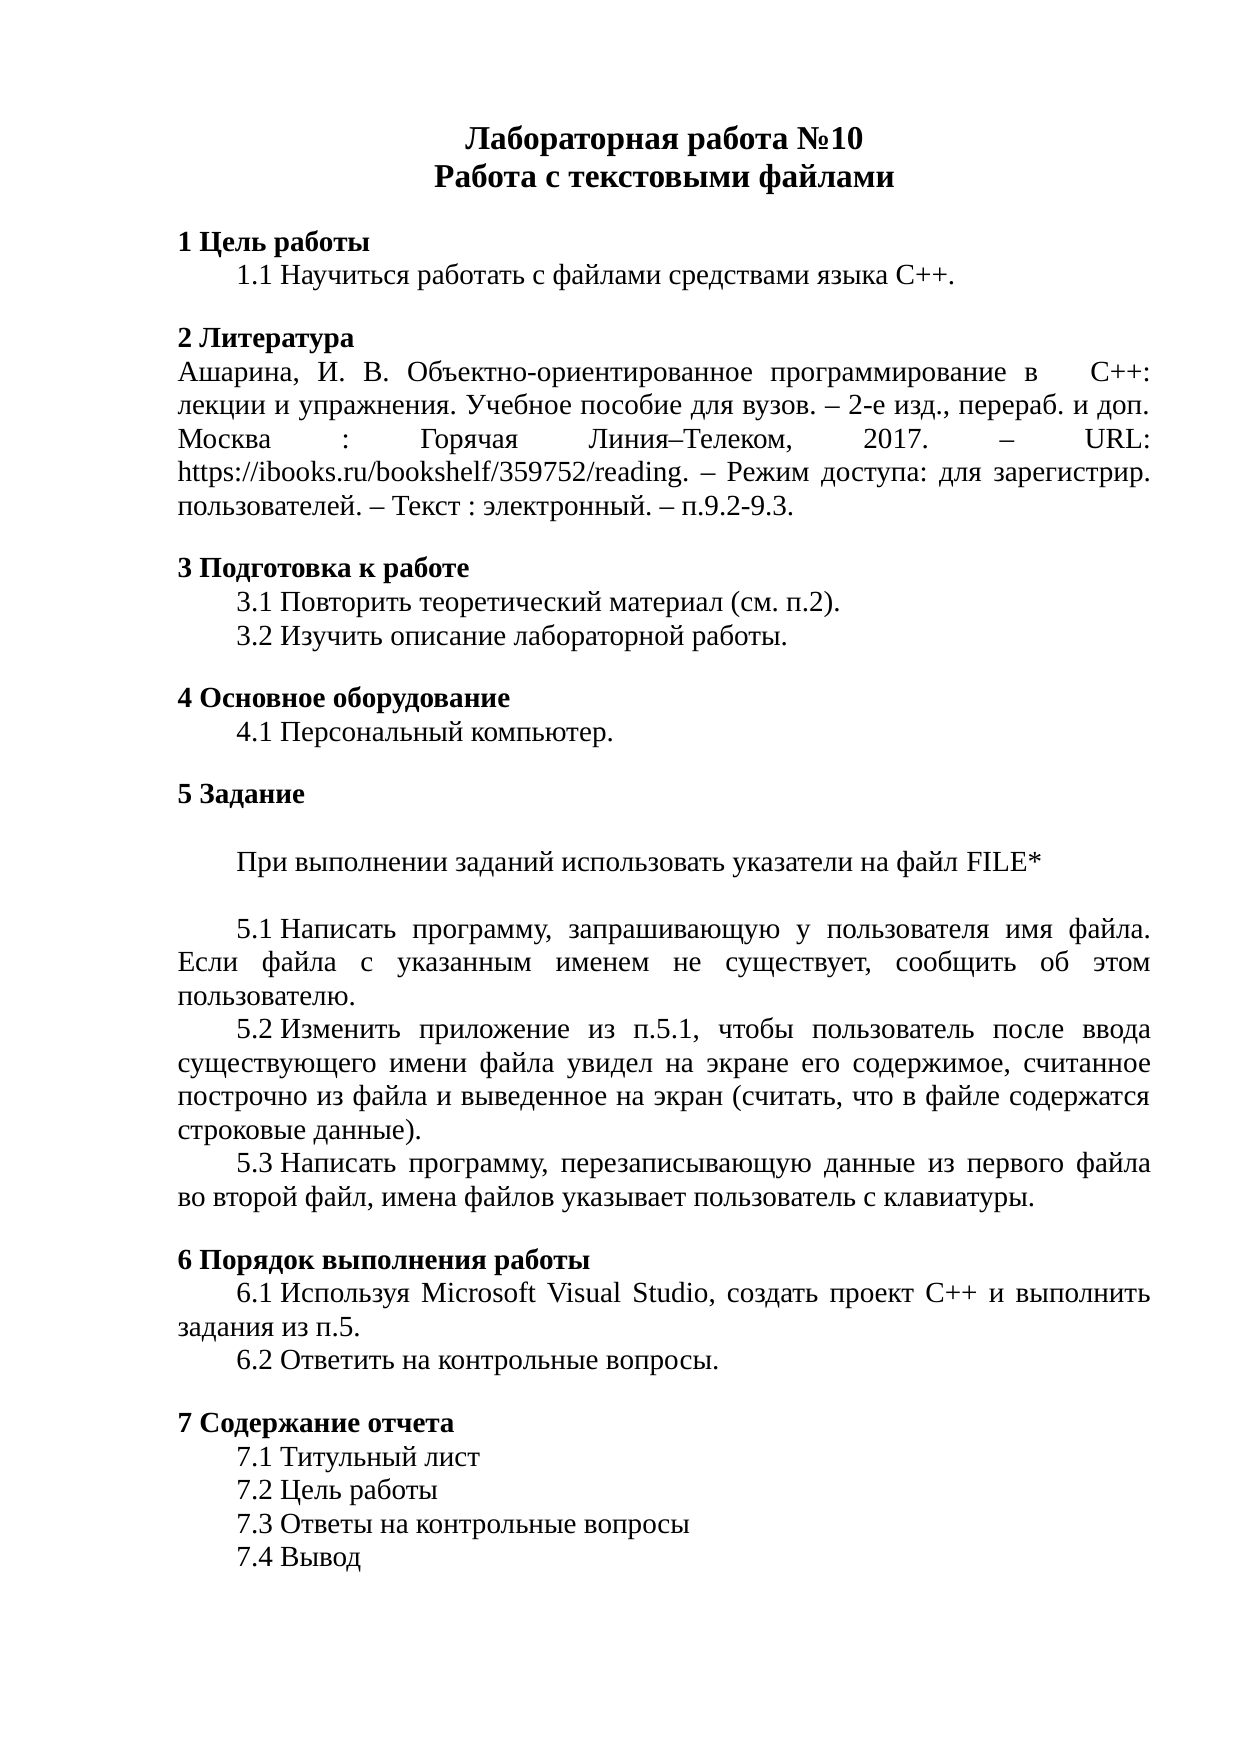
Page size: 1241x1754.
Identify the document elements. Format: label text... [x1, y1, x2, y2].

list Персональный компьютер. [177, 714, 1152, 747]
list Научиться работать с файлами средствами языка C++. [177, 257, 1152, 291]
list Порядок выполнения работы [177, 1242, 1152, 1275]
list Основное оборудование [177, 680, 1152, 714]
list Используя Microsoft Visual Studio, создать проект C++ и выполнить задания из п.5. [177, 1275, 1152, 1342]
list Цель работы [177, 224, 1152, 257]
list Титульный лист [177, 1439, 1152, 1472]
list Задание [177, 777, 1152, 810]
list Ответы на контрольные вопросы [177, 1506, 1152, 1539]
list Повторить теоретический материал (см. п.2). [177, 584, 1152, 618]
list Цель работы [177, 1472, 1152, 1506]
text Ашарина, И. В. Объектно-ориентированное программирование в С++: лекции и упражнения. Учебное пособие для вузов. – 2-е изд., перераб. и доп. Москва : Горячая Линия–Телеком, 2017. – URL: https://ibooks.ru/bookshelf/359752/reading. – Режим доступа: для зарегистрир. пользователей. – Текст : электронный. – п.9.2-9.3. [177, 354, 1152, 521]
list Изменить приложение из п.5.1, чтобы пользователь после ввода существующего имени файла увидел на экране его содержимое, считанное построчно из файла и выведенное на экран (считать, что в файле содержатся строковые данные). [177, 1011, 1152, 1146]
list Написать программу, перезаписывающую данные из первого файла во второй файл, имена файлов указывает пользователь с клавиатуры. [177, 1146, 1152, 1213]
list Литература [177, 320, 1152, 354]
list Ответить на контрольные вопросы. [177, 1342, 1152, 1376]
list Изучить описание лабораторной работы. [177, 618, 1152, 651]
subtitle Лабораторная работа №10 Работа с текстовыми файлами [177, 118, 1152, 195]
list Подготовка к работе [177, 551, 1152, 584]
text При выполнении заданий использовать указатели на файл FILE* [236, 844, 1152, 877]
list Написать программу, запрашивающую у пользователя имя файла. Если файла с указанным именем не существует, сообщить об этом пользователю. [177, 911, 1152, 1011]
list Содержание отчета [177, 1405, 1152, 1439]
list Вывод [177, 1539, 1152, 1573]
